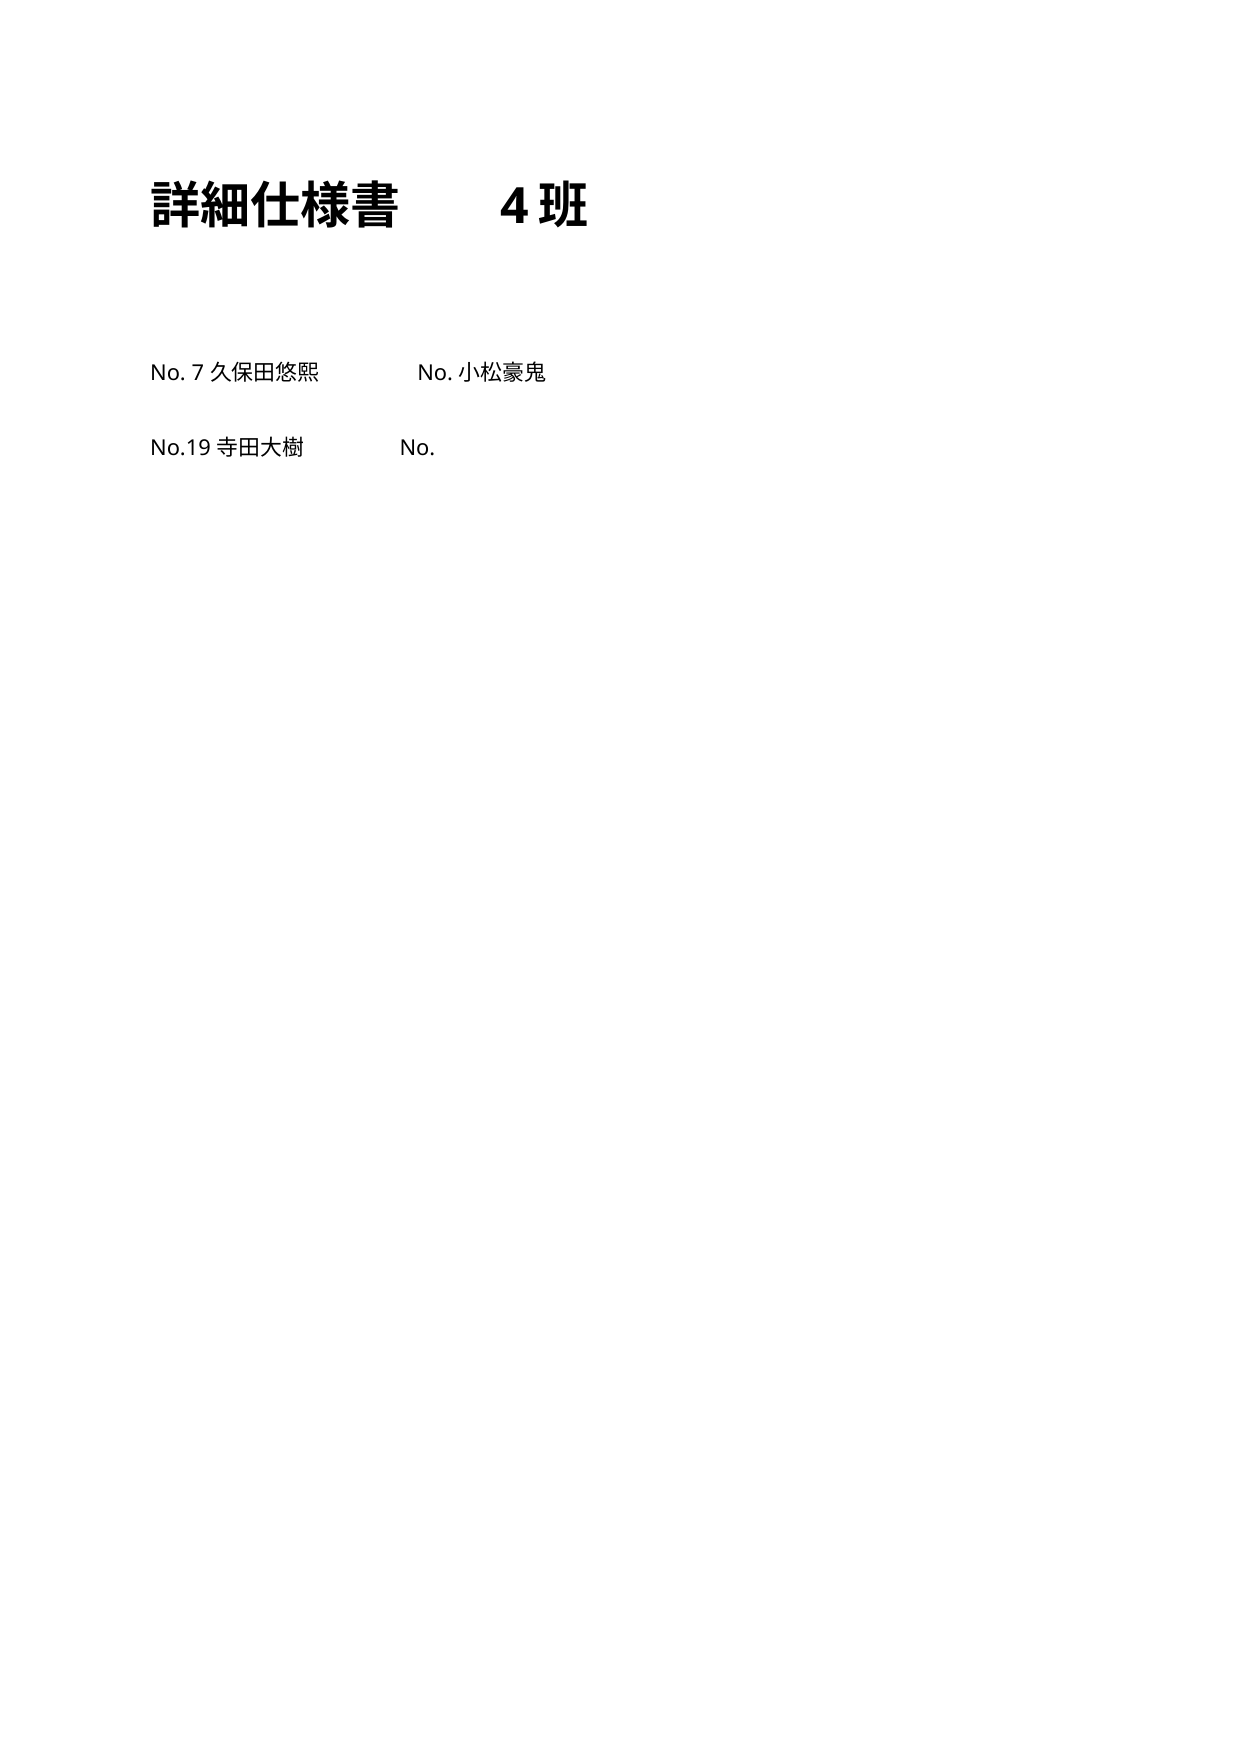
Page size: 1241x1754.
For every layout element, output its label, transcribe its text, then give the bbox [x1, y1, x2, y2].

text No. 7 久保田悠熙 No. 小松豪鬼 [150, 352, 1090, 389]
text No.19 寺田大樹 No. [150, 427, 1090, 464]
text 詳細仕様書 4班 [150, 164, 1090, 239]
